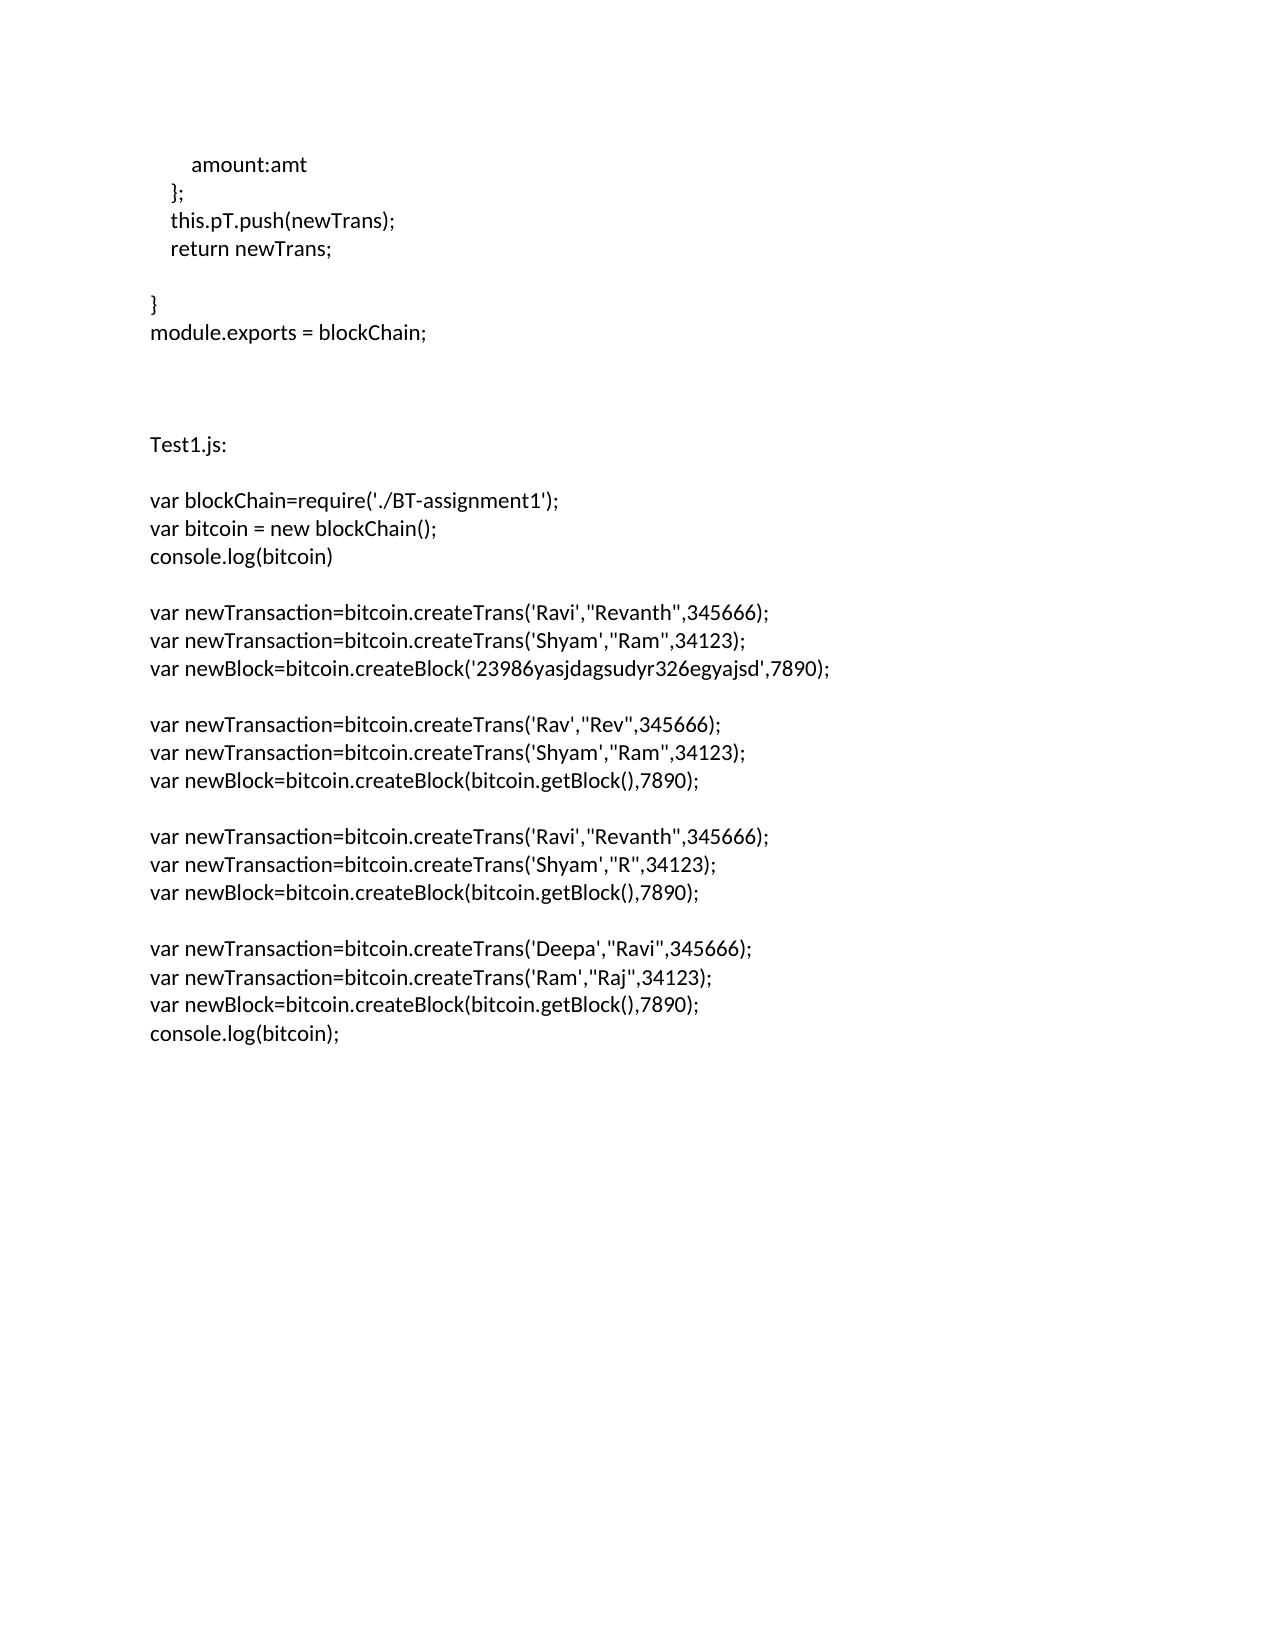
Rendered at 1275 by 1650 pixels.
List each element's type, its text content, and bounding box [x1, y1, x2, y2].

text var newTransaction=bitcoin.createTrans('Shyam',"Ram",34123); [150, 738, 1125, 766]
text var newTransaction=bitcoin.createTrans('Rav',"Rev",345666); [150, 710, 1125, 738]
text var newTransaction=bitcoin.createTrans('Shyam',"R",34123); [150, 851, 1125, 878]
text var newBlock=bitcoin.createBlock(bitcoin.getBlock(),7890); [150, 766, 1125, 794]
text var newBlock=bitcoin.createBlock(bitcoin.getBlock(),7890); [150, 991, 1125, 1019]
text this.pT.push(newTrans); [150, 206, 1125, 234]
text }; [150, 178, 1125, 206]
text return newTrans; [150, 234, 1125, 262]
text amount:amt [150, 150, 1125, 178]
text console.log(bitcoin); [150, 1019, 1125, 1047]
text var newTransaction=bitcoin.createTrans('Ravi',"Revanth",345666); [150, 598, 1125, 626]
text var newTransaction=bitcoin.createTrans('Ram',"Raj",34123); [150, 963, 1125, 991]
text var newBlock=bitcoin.createBlock('23986yasjdagsudyr326egyajsd',7890); [150, 654, 1125, 682]
text var blockChain=require('./BT-assignment1'); [150, 486, 1125, 514]
text var newBlock=bitcoin.createBlock(bitcoin.getBlock(),7890); [150, 878, 1125, 907]
text var bitcoin = new blockChain(); [150, 514, 1125, 542]
text var newTransaction=bitcoin.createTrans('Deepa',"Ravi",345666); [150, 934, 1125, 963]
text module.exports = blockChain; [150, 318, 1125, 346]
text var newTransaction=bitcoin.createTrans('Ravi',"Revanth",345666); [150, 822, 1125, 851]
text var newTransaction=bitcoin.createTrans('Shyam',"Ram",34123); [150, 626, 1125, 654]
text console.log(bitcoin) [150, 542, 1125, 570]
text } [150, 290, 1125, 318]
text Test1.js: [150, 430, 1125, 458]
